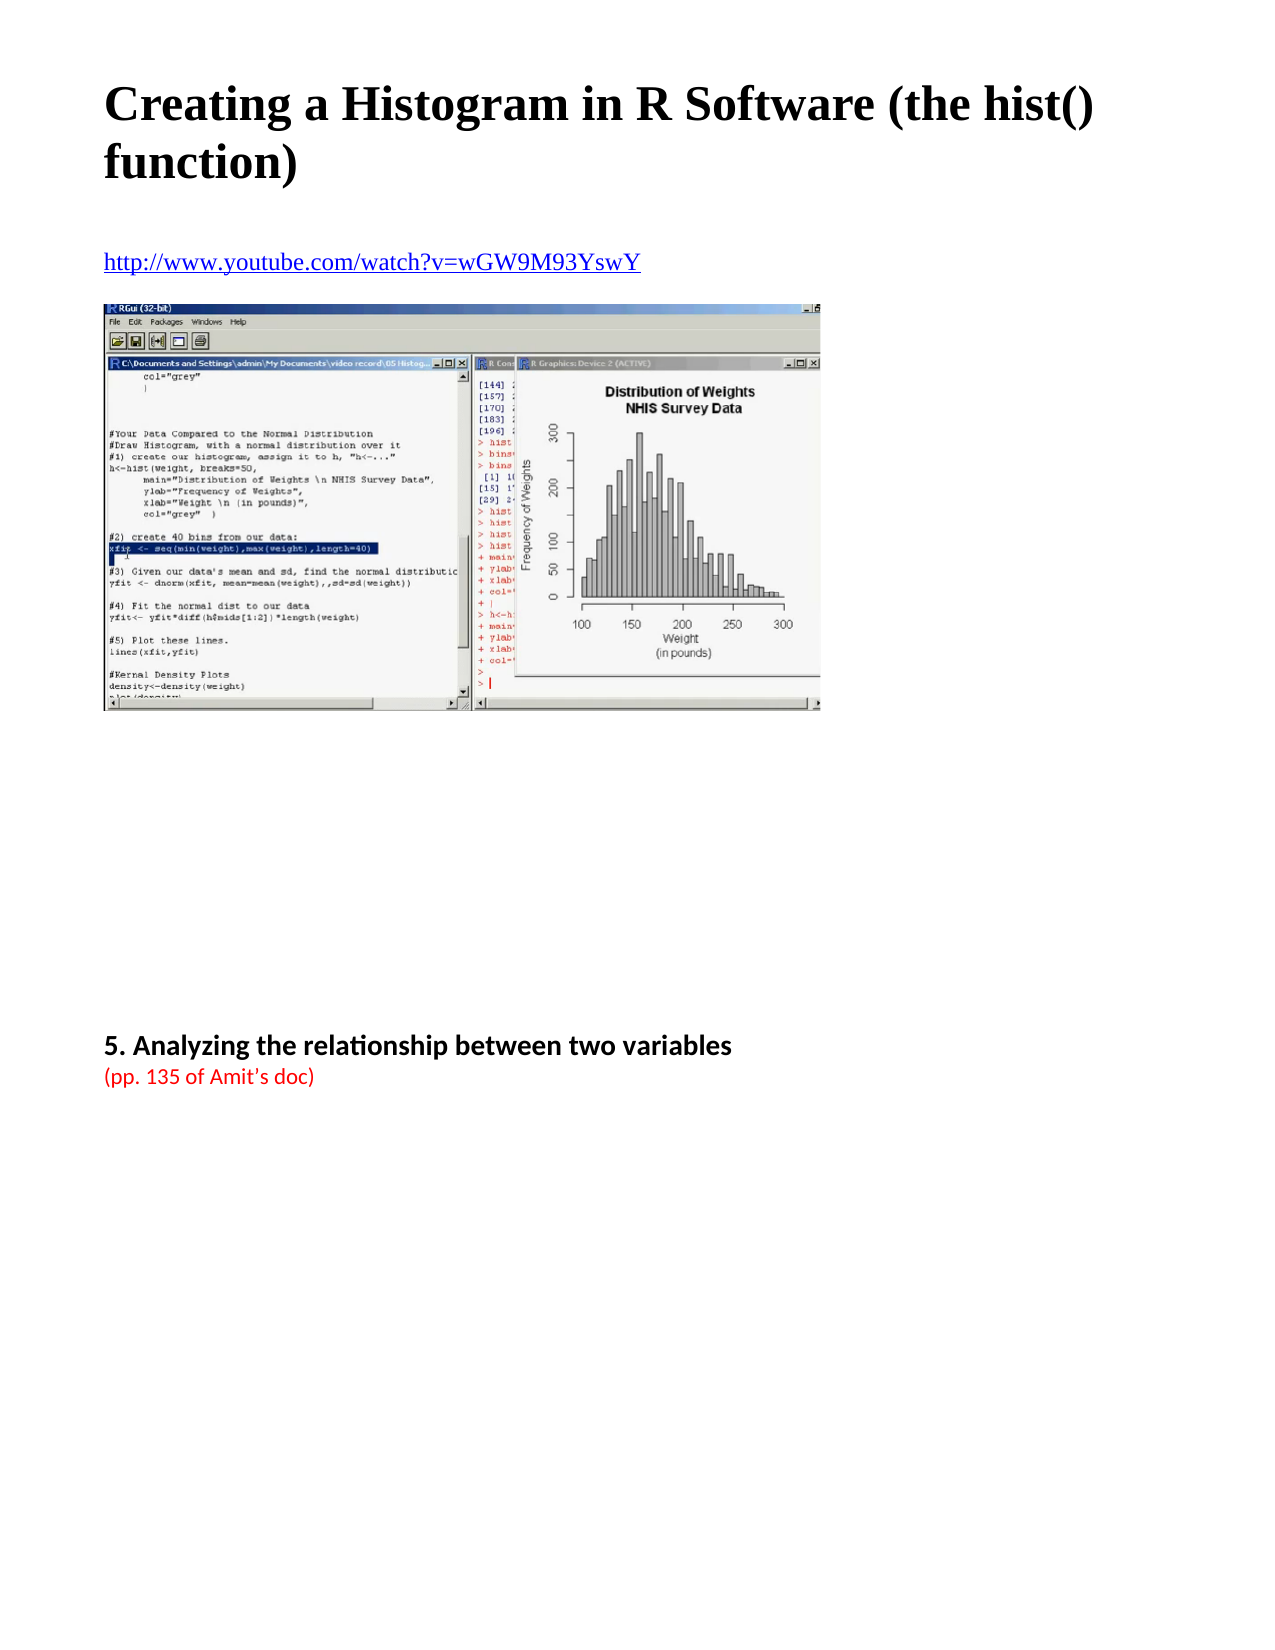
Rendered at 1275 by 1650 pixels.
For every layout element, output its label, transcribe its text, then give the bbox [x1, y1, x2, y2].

text http://www.youtube.com/watch?v=wGW9M93YswY [103, 247, 1196, 276]
subtitle Creating a Histogram in R Software (the hist() function) [103, 74, 1196, 189]
picture [103, 304, 821, 711]
text 5. Analyzing the relationship between two variables [103, 1027, 1196, 1062]
text (pp. 135 of Amit’s doc) [103, 1062, 1196, 1090]
